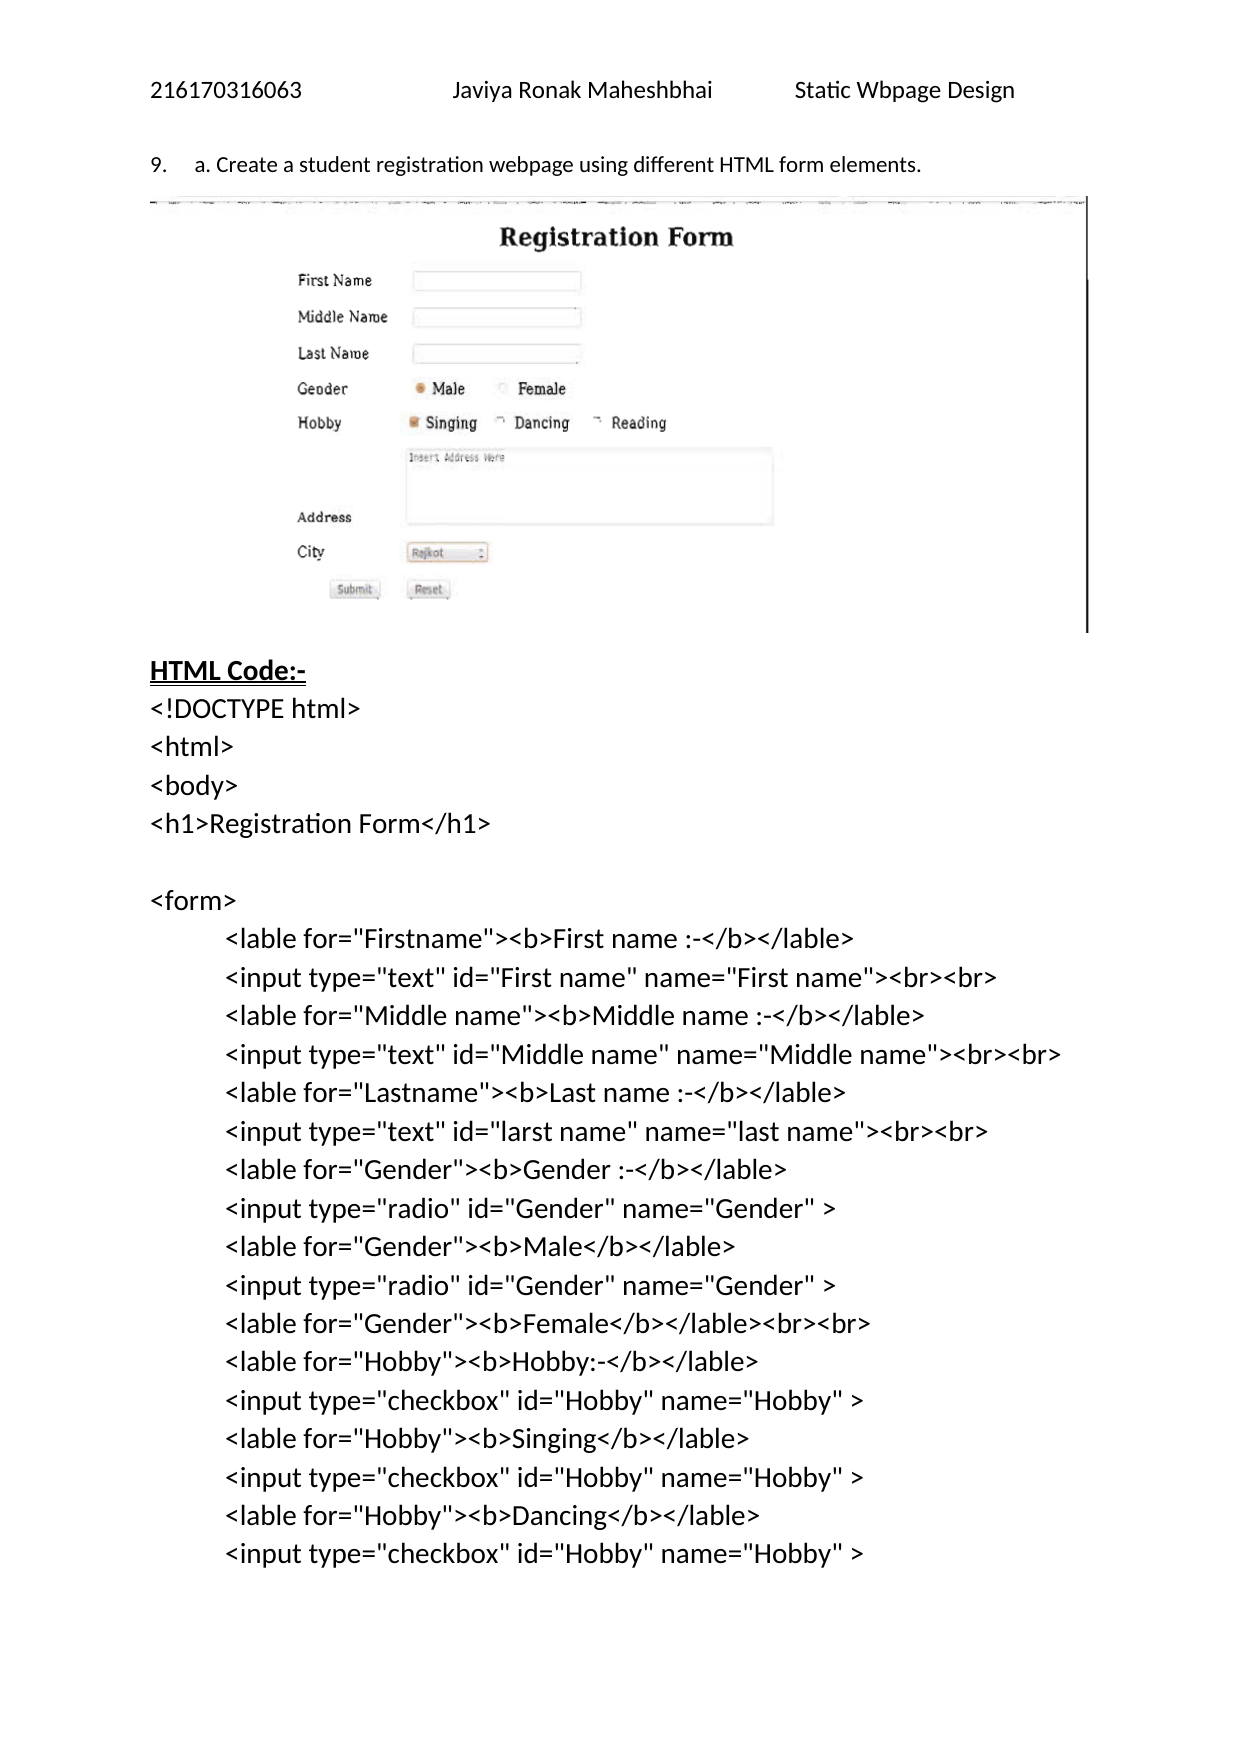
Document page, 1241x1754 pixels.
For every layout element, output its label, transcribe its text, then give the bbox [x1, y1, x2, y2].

list <html> [150, 728, 1090, 764]
list <body> [150, 767, 1090, 802]
list <input type="checkbox" id="Hobby" name="Hobby" > [150, 1459, 1090, 1494]
list <input type="text" id="larst name" name="last name"><br><br> [150, 1113, 1090, 1148]
picture [150, 196, 1091, 633]
list <lable for="Hobby"><b>Singing</b></lable> [150, 1420, 1090, 1456]
list <h1>Registration Form</h1> [150, 805, 1090, 841]
list <lable for="Firstname"><b>First name :-</b></lable> [150, 921, 1090, 956]
list <lable for="Middle name"><b>Middle name :-</b></lable> [150, 997, 1090, 1033]
list <lable for="Hobby"><b>Dancing</b></lable> [150, 1497, 1090, 1533]
list <input type="radio" id="Gender" name="Gender" > [150, 1267, 1090, 1302]
list <lable for="Gender"><b>Female</b></lable><br><br> [150, 1305, 1090, 1341]
list <lable for="Gender"><b>Male</b></lable> [150, 1228, 1090, 1264]
list <lable for="Gender"><b>Gender :-</b></lable> [150, 1151, 1090, 1187]
list <input type="text" id="First name" name="First name"><br><br> [150, 959, 1090, 995]
list HTML Code:- [150, 652, 1090, 687]
list <!DOCTYPE html> [150, 690, 1090, 726]
list <lable for="Lastname"><b>Last name :-</b></lable> [150, 1074, 1090, 1110]
list <input type="radio" id="Gender" name="Gender" > [150, 1190, 1090, 1225]
list <form> [150, 882, 1090, 918]
list <lable for="Hobby"><b>Hobby:-</b></lable> [150, 1343, 1090, 1379]
list a. Create a student registration webpage using different HTML form elements. [150, 150, 1090, 178]
list <input type="checkbox" id="Hobby" name="Hobby" > [150, 1382, 1090, 1417]
list <input type="checkbox" id="Hobby" name="Hobby" > [150, 1536, 1090, 1571]
list <input type="text" id="Middle name" name="Middle name"><br><br> [150, 1036, 1090, 1072]
